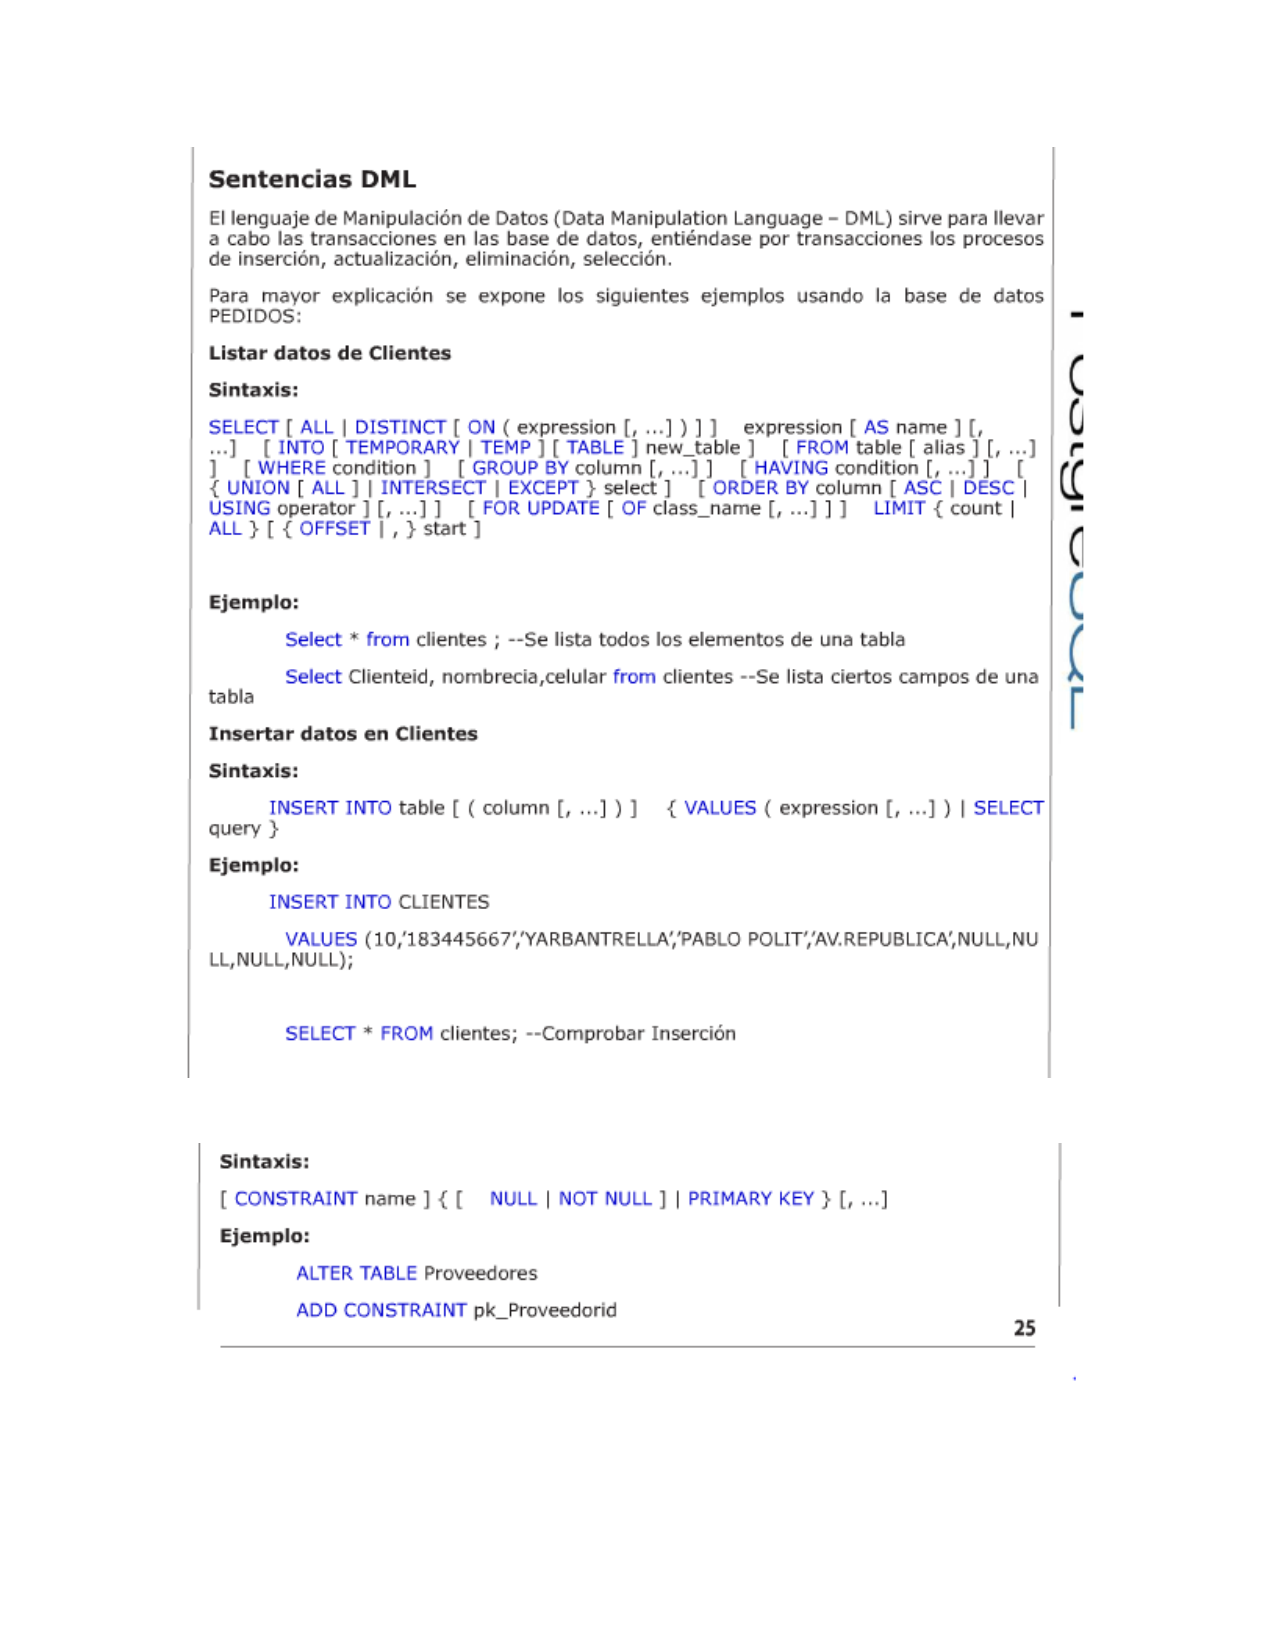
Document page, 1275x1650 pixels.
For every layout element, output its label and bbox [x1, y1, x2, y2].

picture [177, 147, 1084, 1078]
picture [177, 1143, 1076, 1395]
